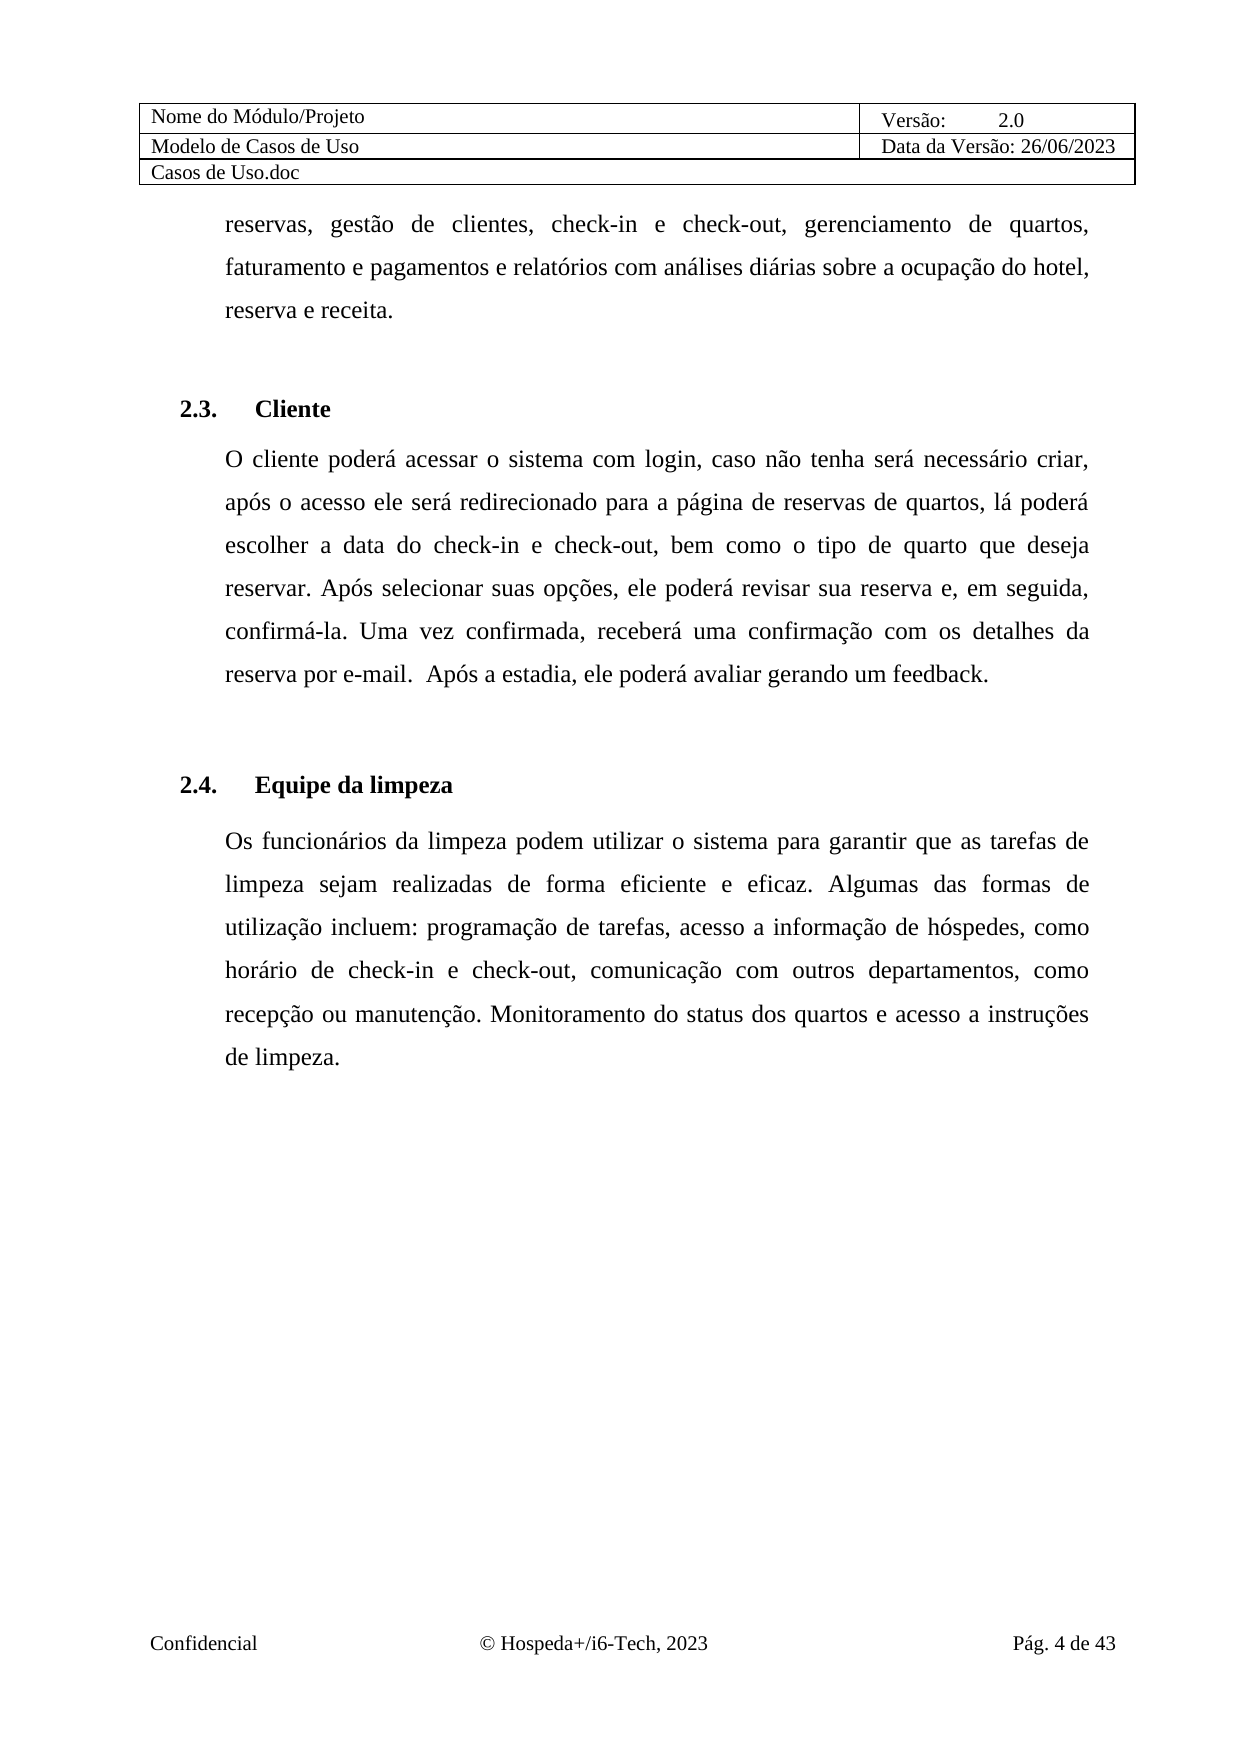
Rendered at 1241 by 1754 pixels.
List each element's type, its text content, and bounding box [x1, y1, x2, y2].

list Equipe da limpeza [179, 771, 1090, 799]
text O cliente poderá acessar o sistema com login, caso não tenha será necessário criar, após o acesso ele será redirecionado para a página de reservas de quartos, lá poderá escolher a data do check-in e check-out, bem como o tipo de quarto que deseja reservar. Após selecionar suas opções, ele poderá revisar sua reserva e, em seguida, confirmá-la. Uma vez confirmada, receberá uma confirmação com os detalhes da reserva por e-mail. Após a estadia, ele poderá avaliar gerando um feedback. [225, 444, 1090, 688]
text Os funcionários da limpeza podem utilizar o sistema para garantir que as tarefas de limpeza sejam realizadas de forma eficiente e eficaz. Algumas das formas de utilização incluem: programação de tarefas, acesso a informação de hóspedes, como horário de check-in e check-out, comunicação com outros departamentos, como recepção ou manutenção. Monitoramento do status dos quartos e acesso a instruções de limpeza. [225, 826, 1090, 1071]
list Cliente [179, 394, 1090, 423]
